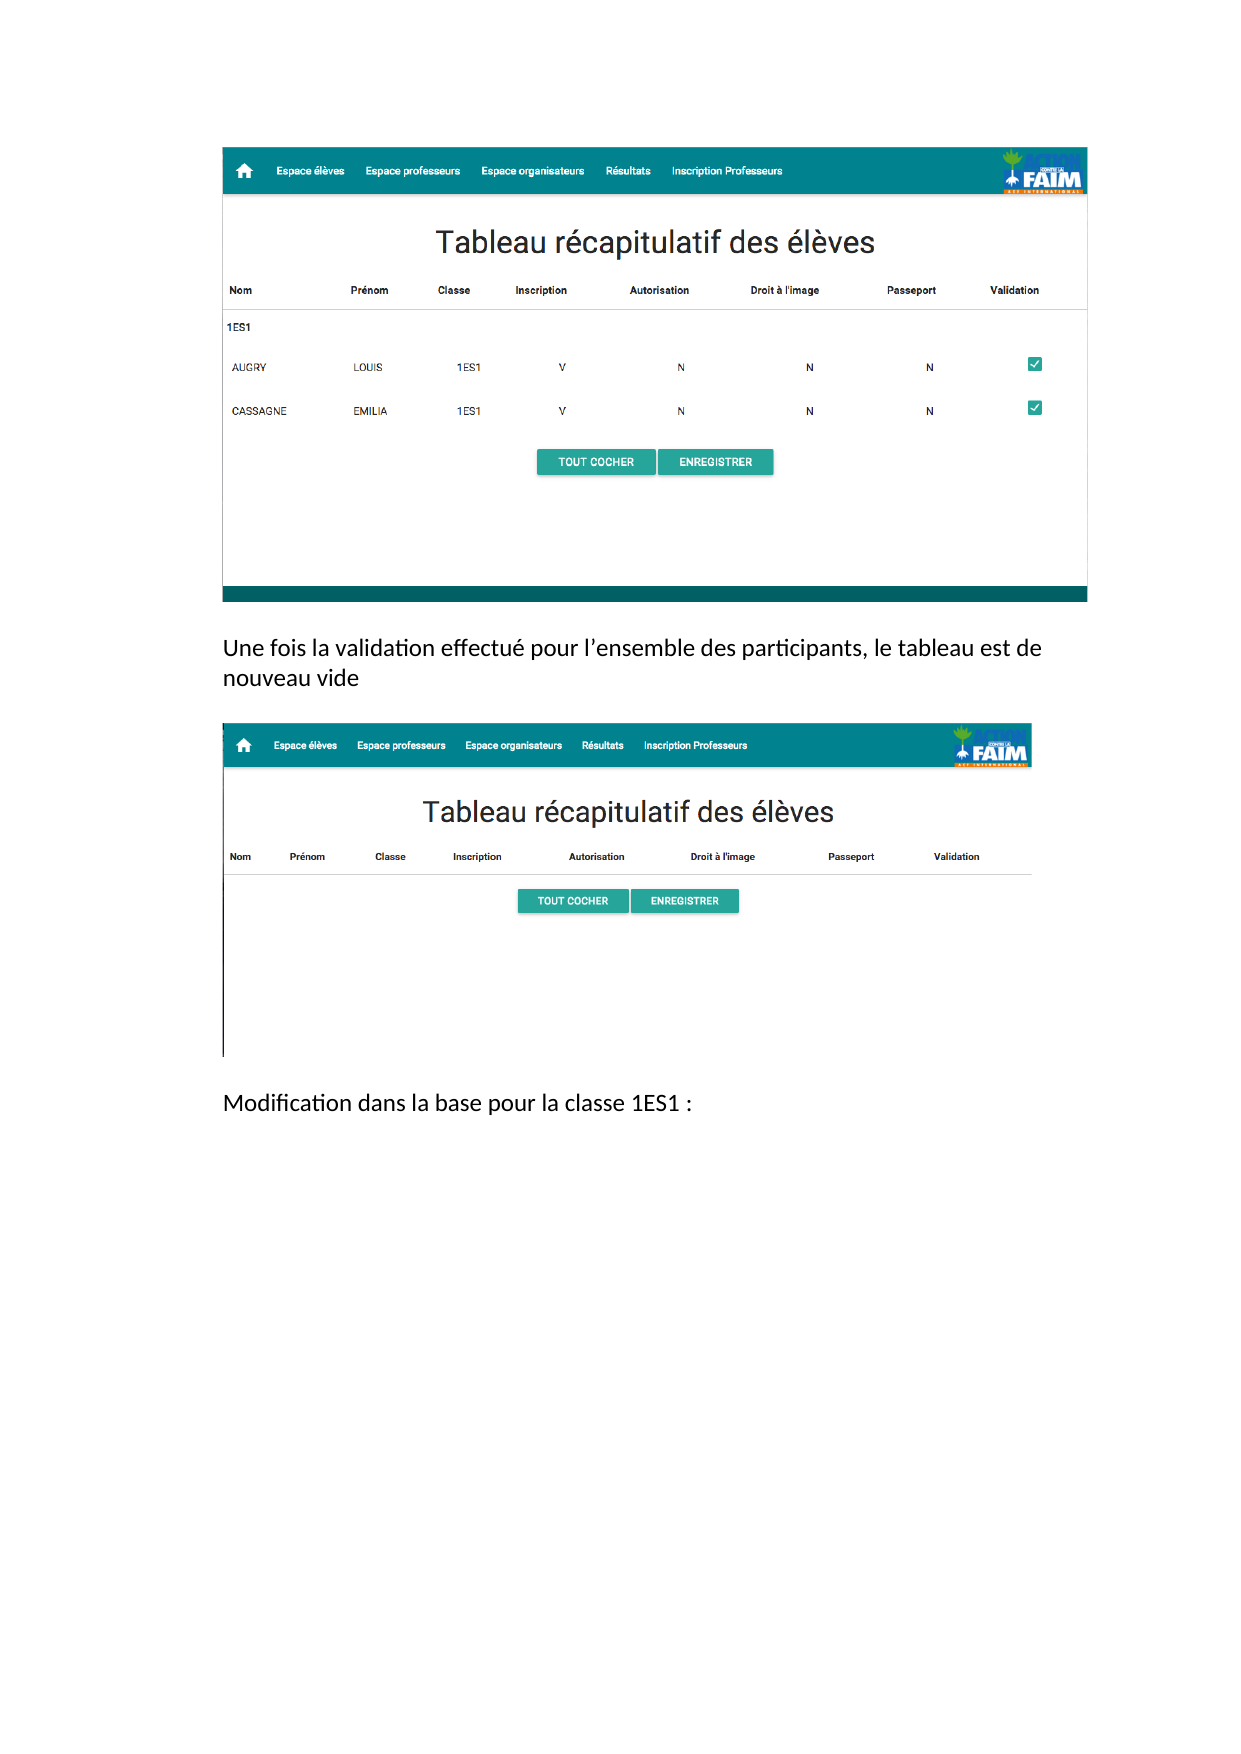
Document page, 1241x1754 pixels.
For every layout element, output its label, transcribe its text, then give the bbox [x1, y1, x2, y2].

list Modification dans la base pour la classe 1ES1 : [223, 1087, 1093, 1118]
picture [222, 147, 1088, 602]
picture [222, 723, 1032, 1057]
list Une fois la validation effectué pour l’ensemble des participants, le tableau est de nouveau vide [223, 632, 1093, 693]
